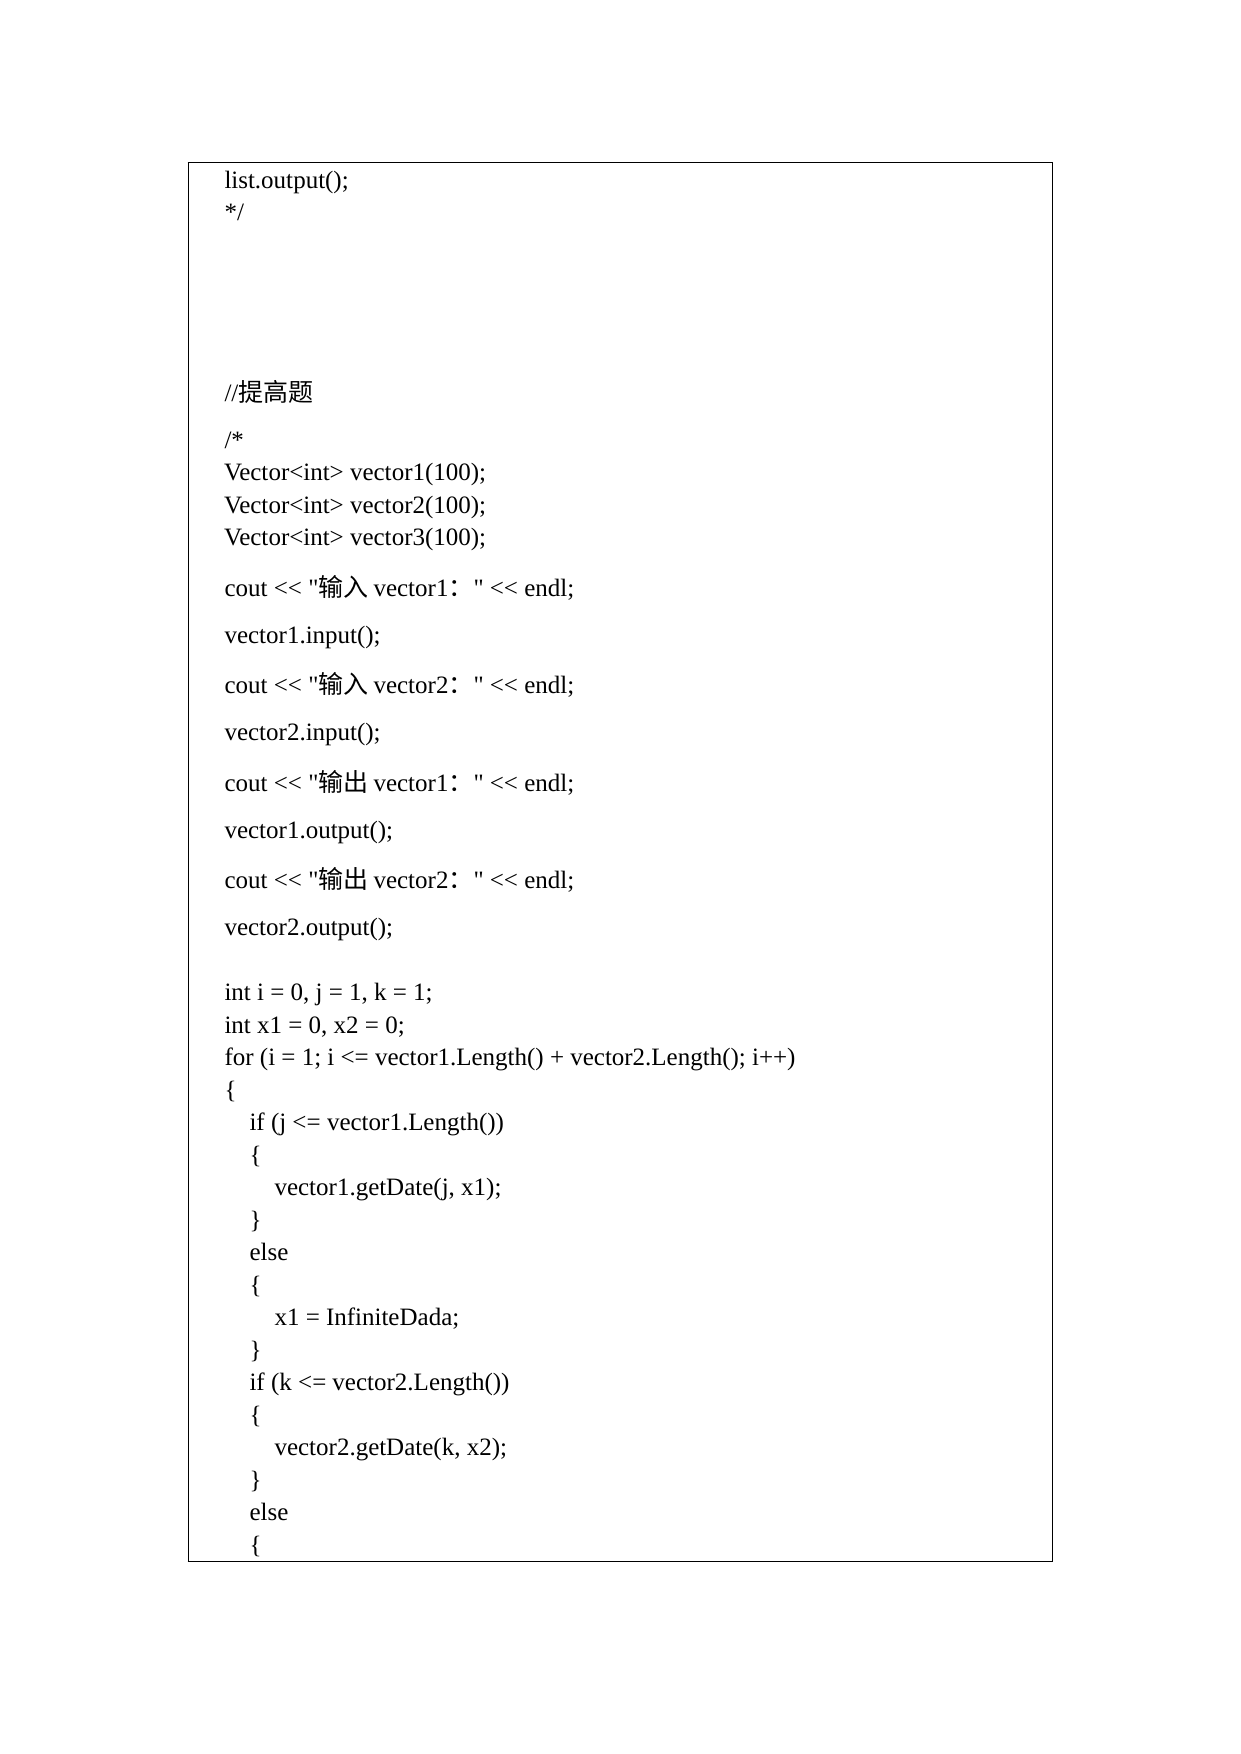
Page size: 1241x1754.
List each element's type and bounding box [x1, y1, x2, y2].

table_cell [189, 163, 1052, 1561]
